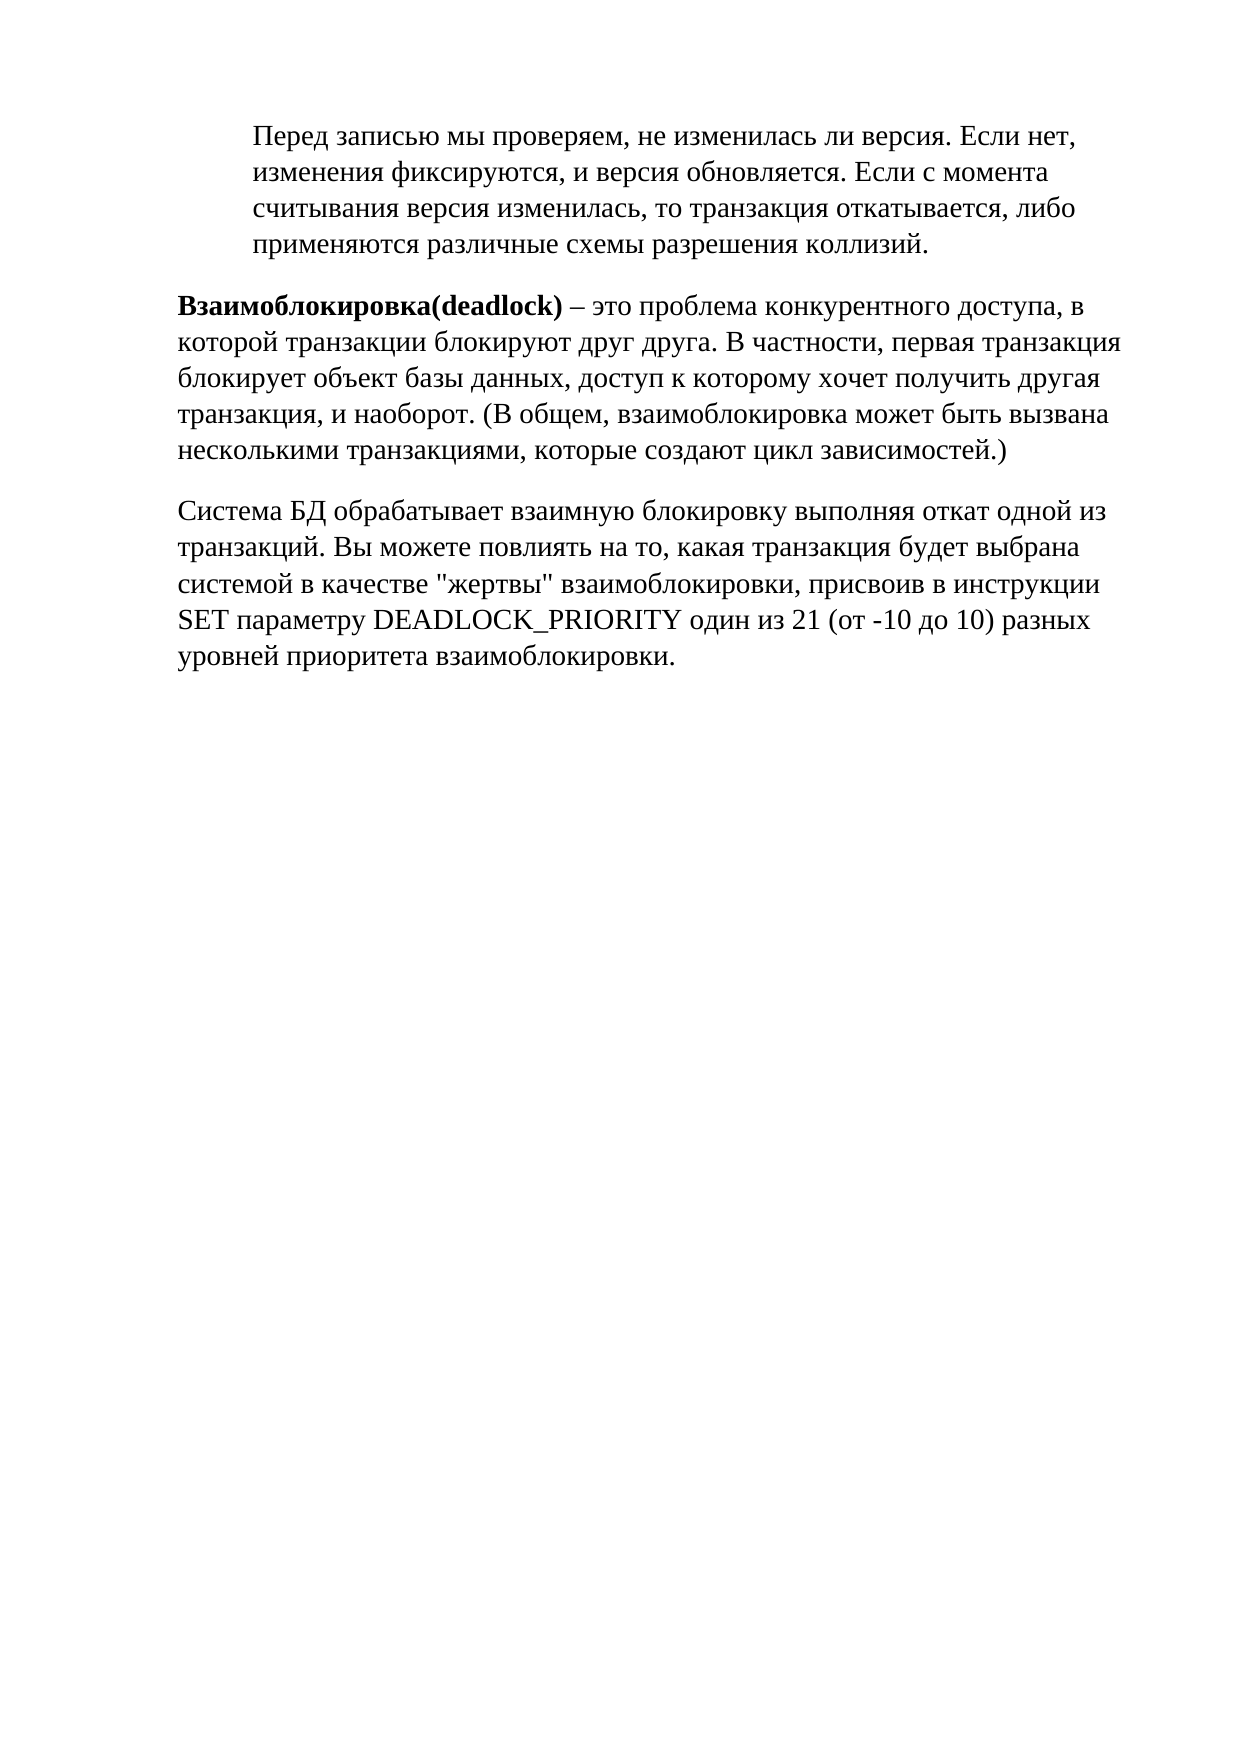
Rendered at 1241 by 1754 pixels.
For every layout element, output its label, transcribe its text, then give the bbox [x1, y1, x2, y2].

text Система БД обрабатывает взаимную блокировку выполняя откат одной из транзакций. Вы можете повлиять на то, какая транзакция будет выбрана системой в качестве "жертвы" взаимоблокировки, присвоив в инструкции SET параметру DEADLOCK_PRIORITY один из 21 (от -10 до 10) разных уровней приоритета взаимоблокировки. [177, 493, 1152, 672]
text Взаимоблокировка(deadlock) – это проблема конкурентного доступа, в которой транзакции блокируют друг друга. В частности, первая транзакция блокирует объект базы данных, доступ к которому хочет получить другая транзакция, и наоборот. (В общем, взаимоблокировка может быть вызвана несколькими транзакциями, которые создают цикл зависимостей.) [177, 288, 1152, 466]
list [215, 118, 1152, 260]
